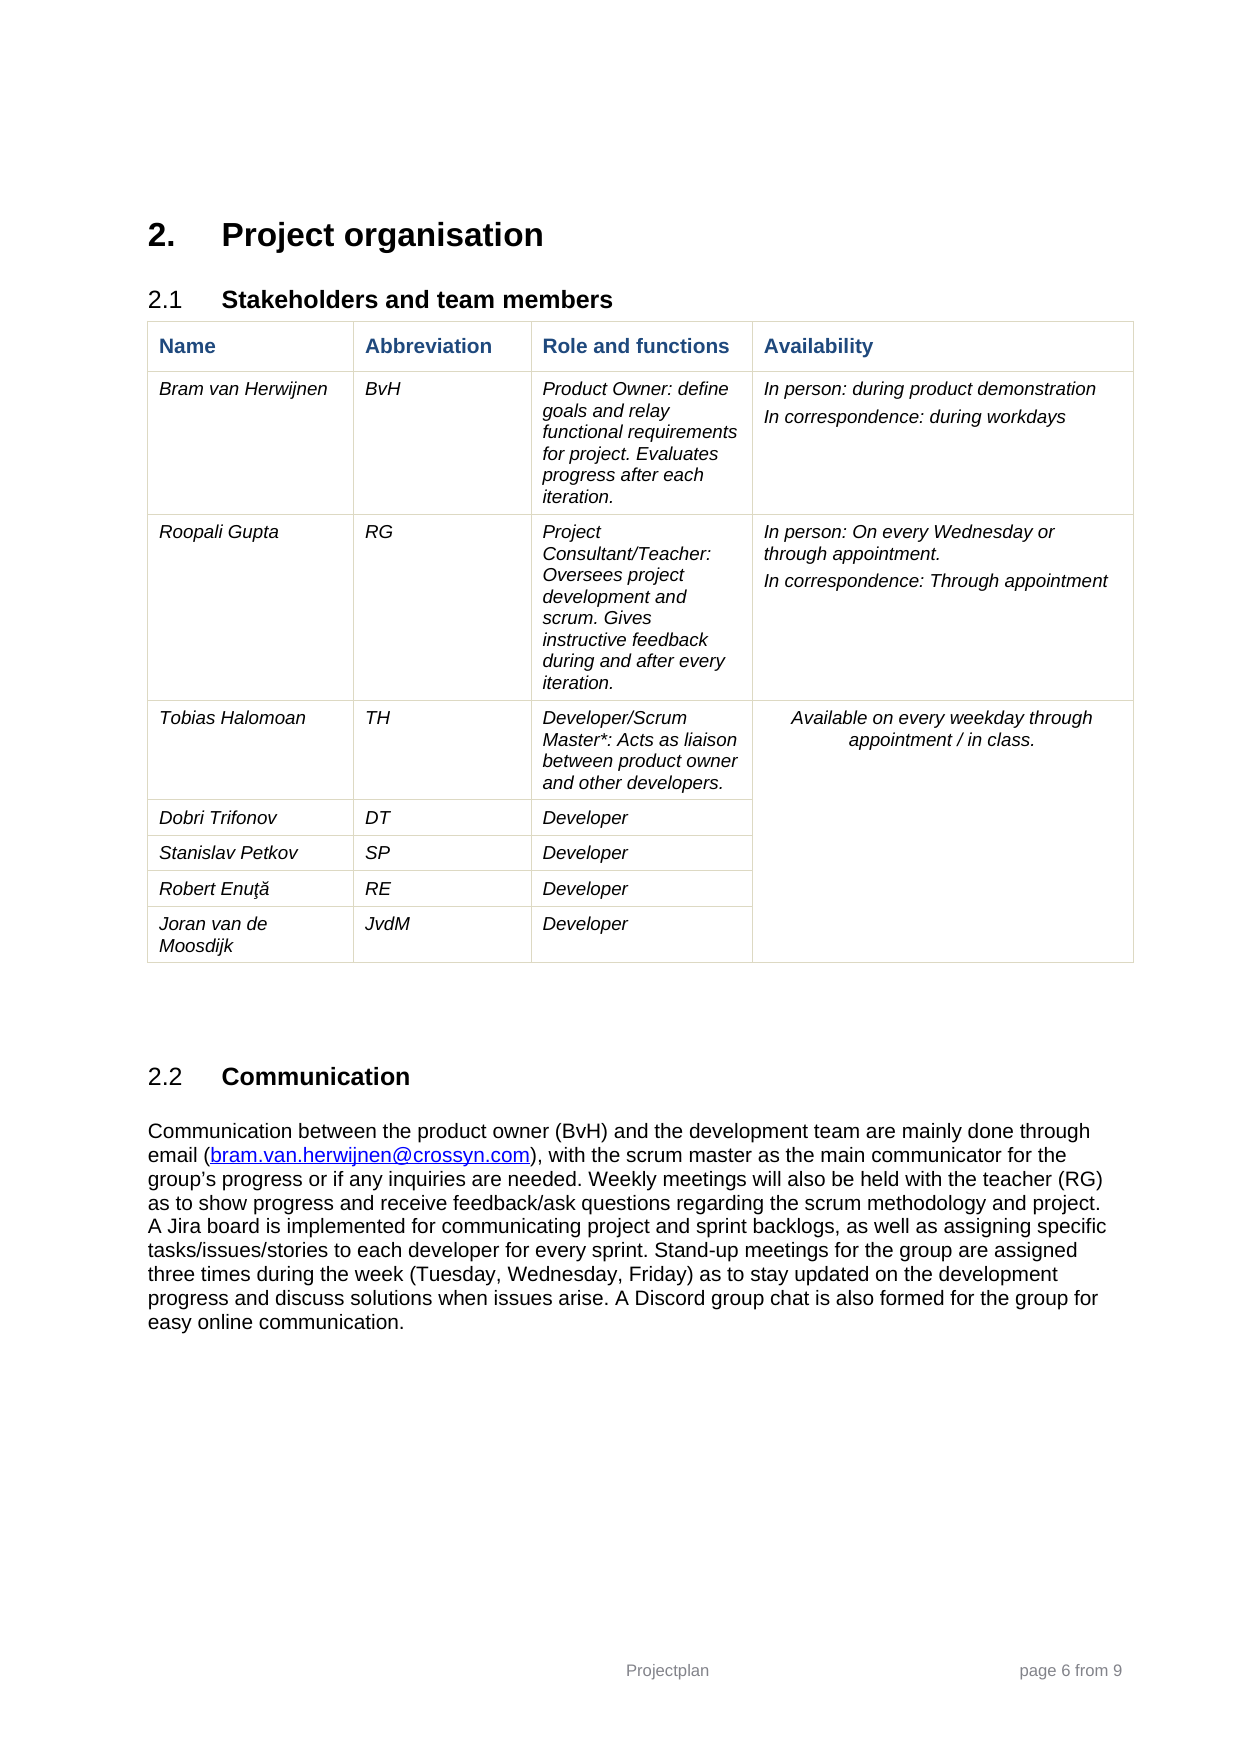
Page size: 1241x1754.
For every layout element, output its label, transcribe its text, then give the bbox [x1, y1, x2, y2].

table_cell Developer [532, 836, 752, 870]
table_cell In person: On every Wednesday or through appointment. In correspondence: Through appointment [753, 515, 1133, 699]
table_header Role and functions [532, 322, 752, 371]
table_cell Joran van de Moosdijk [148, 907, 353, 962]
table_cell In person: during product demonstration In correspondence: during workdays [753, 372, 1133, 513]
subtitle Communication [148, 1062, 1117, 1091]
table_cell Robert Enuţă [148, 871, 353, 906]
table_cell TH [354, 701, 531, 799]
table_cell Stanislav Petkov [148, 836, 353, 870]
table_cell JvdM [354, 907, 531, 962]
table_cell Developer [532, 800, 752, 835]
table_cell Bram van Herwijnen [148, 372, 353, 513]
subtitle Stakeholders and team members [148, 286, 1117, 314]
table_header Availability [753, 322, 1133, 371]
table_cell Developer/Scrum Master*: Acts as liaison between product owner and other developers. [532, 701, 752, 799]
table_cell Developer [532, 871, 752, 906]
table_cell Dobri Trifonov [148, 800, 353, 835]
subtitle Project organisation [148, 215, 1117, 254]
table_cell RE [354, 871, 531, 906]
table_cell Product Owner: define goals and relay functional requirements for project. Evaluates progress after each iteration. [532, 372, 752, 513]
table_cell Roopali Gupta [148, 515, 353, 699]
table_cell SP [354, 836, 531, 870]
table_cell Tobias Halomoan [148, 701, 353, 799]
table_cell BvH [354, 372, 531, 513]
text Communication between the product owner (BvH) and the development team are mainly done through email (bram.van.herwijnen@crossyn.com), with the scrum master as the main communicator for the group’s progress or if any inquiries are needed. Weekly meetings will also be held with the teacher (RG) as to show progress and receive feedback/ask questions regarding the scrum methodology and project. A Jira board is implemented for communicating project and sprint backlogs, as well as assigning specific tasks/issues/stories to each developer for every sprint. Stand-up meetings for the group are assigned three times during the week (Tuesday, Wednesday, Friday) as to stay updated on the development progress and discuss solutions when issues arise. A Discord group chat is also formed for the group for easy online communication. [148, 1118, 1117, 1334]
table_cell DT [354, 800, 531, 835]
table_cell Project Consultant/Teacher: Oversees project development and scrum. Gives instructive feedback during and after every iteration. [532, 515, 752, 699]
table_header Name [148, 322, 353, 371]
table_cell Available on every weekday through appointment / in class. [753, 701, 1133, 962]
table_cell Developer [532, 907, 752, 962]
table_header Abbreviation [354, 322, 531, 371]
table_cell RG [354, 515, 531, 699]
